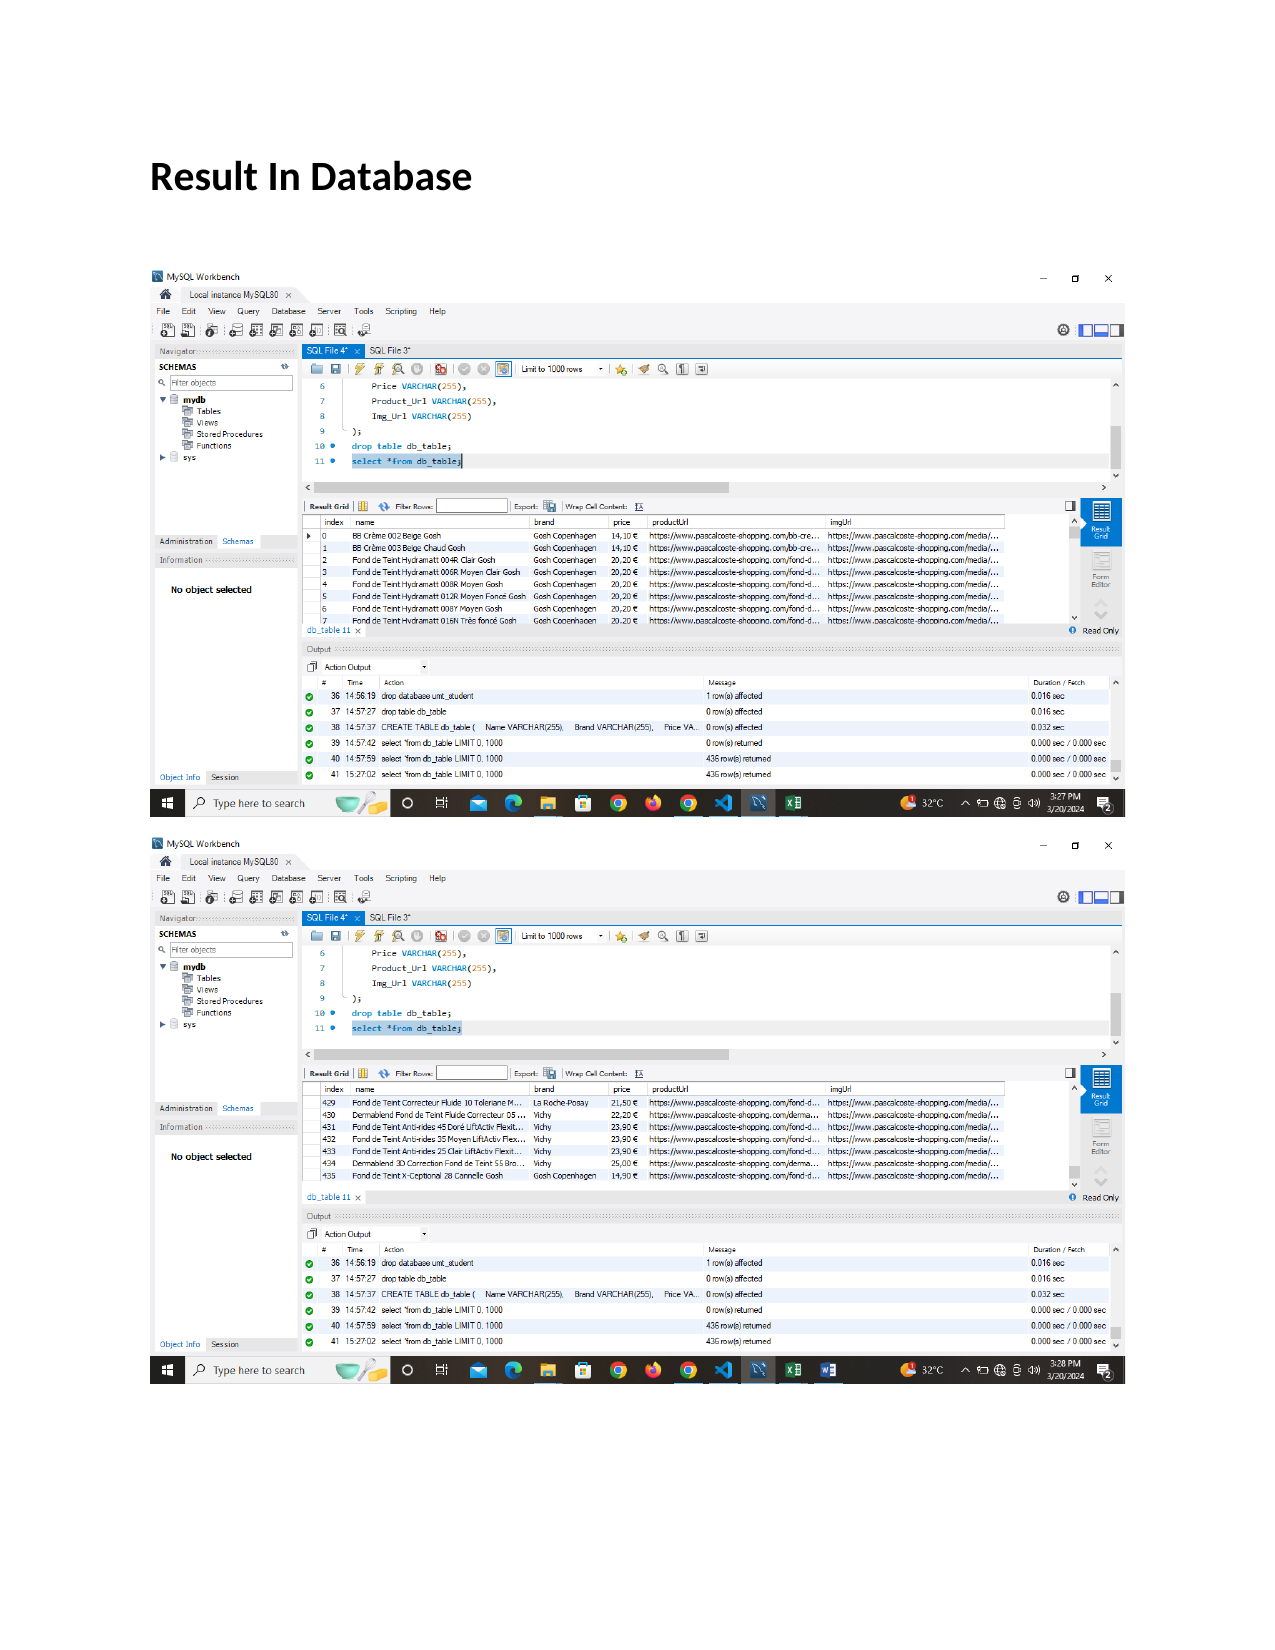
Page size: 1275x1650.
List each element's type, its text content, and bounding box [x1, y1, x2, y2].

picture [150, 268, 1125, 817]
picture [150, 835, 1125, 1384]
text Result In Database [150, 150, 1125, 201]
